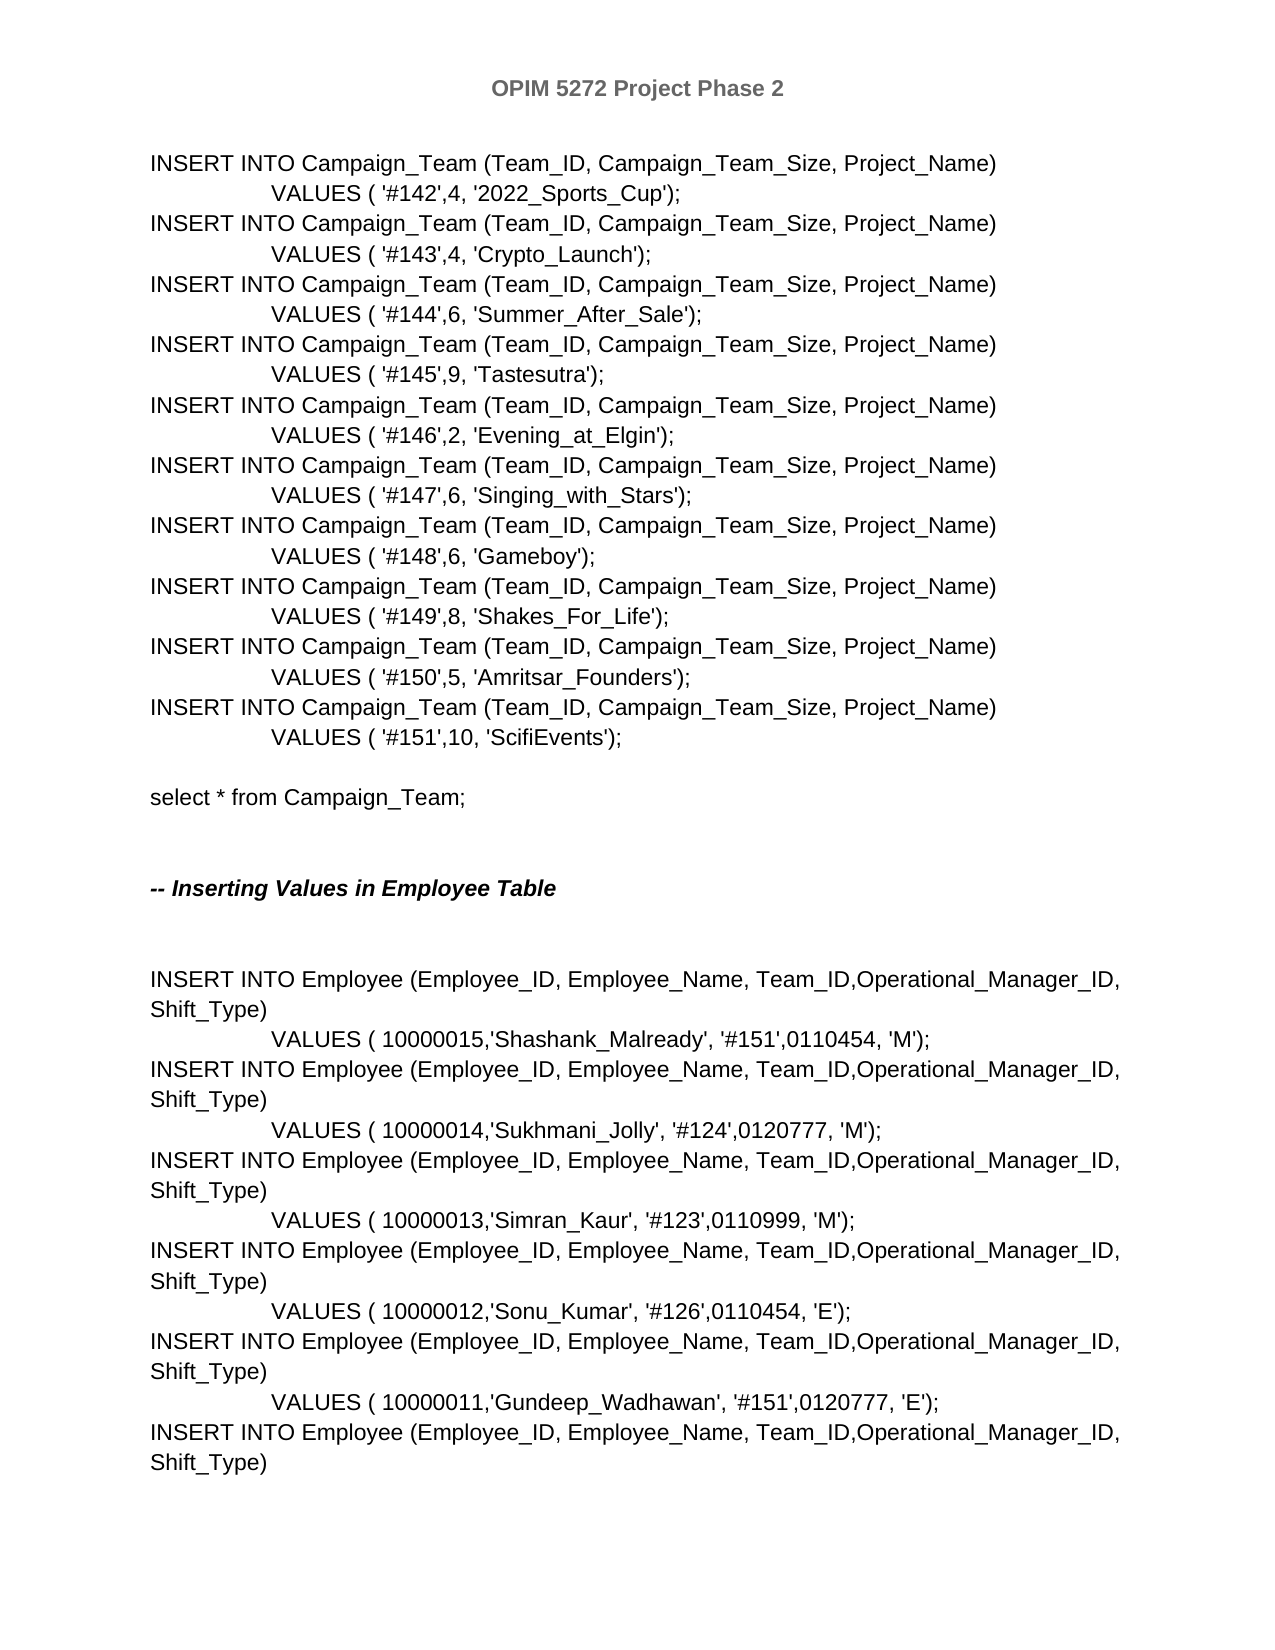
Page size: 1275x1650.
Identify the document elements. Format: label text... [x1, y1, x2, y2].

text INSERT INTO Campaign_Team (Team_ID, Campaign_Team_Size, Project_Name) [150, 271, 1125, 297]
text VALUES ( '#146',2, 'Evening_at_Elgin'); [150, 422, 1125, 448]
text INSERT INTO Employee (Employee_ID, Employee_Name, Team_ID,Operational_Manager_ID, Shift_Type) [150, 1147, 1125, 1203]
text INSERT INTO Campaign_Team (Team_ID, Campaign_Team_Size, Project_Name) [150, 633, 1125, 660]
text INSERT INTO Employee (Employee_ID, Employee_Name, Team_ID,Operational_Manager_ID, Shift_Type) [150, 1056, 1125, 1113]
text VALUES ( '#144',6, 'Summer_After_Sale'); [150, 301, 1125, 327]
text VALUES ( 10000011,'Gundeep_Wadhawan', '#151',0120777, 'E'); [150, 1388, 1125, 1415]
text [150, 1419, 1125, 1475]
text VALUES ( 10000014,'Sukhmani_Jolly', '#124',0120777, 'M'); [150, 1117, 1125, 1143]
text VALUES ( 10000015,'Shashank_Malready', '#151',0110454, 'M'); [150, 1026, 1125, 1052]
text VALUES ( '#148',6, 'Gameboy'); [150, 543, 1125, 569]
text VALUES ( '#142',4, '2022_Sports_Cup'); [150, 180, 1125, 207]
text INSERT INTO Employee (Employee_ID, Employee_Name, Team_ID,Operational_Manager_ID, Shift_Type) [150, 966, 1125, 1022]
text VALUES ( '#150',5, 'Amritsar_Founders'); [150, 663, 1125, 690]
text select * from Campaign_Team; [150, 784, 1125, 811]
text INSERT INTO Campaign_Team (Team_ID, Campaign_Team_Size, Project_Name) [150, 573, 1125, 599]
text INSERT INTO Campaign_Team (Team_ID, Campaign_Team_Size, Project_Name) [150, 331, 1125, 358]
text VALUES ( '#147',6, 'Singing_with_Stars'); [150, 482, 1125, 509]
text INSERT INTO Campaign_Team (Team_ID, Campaign_Team_Size, Project_Name) [150, 392, 1125, 418]
text INSERT INTO Campaign_Team (Team_ID, Campaign_Team_Size, Project_Name) [150, 452, 1125, 478]
text VALUES ( 10000012,'Sonu_Kumar', '#126',0110454, 'E'); [150, 1298, 1125, 1324]
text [150, 150, 1125, 176]
text INSERT INTO Employee (Employee_ID, Employee_Name, Team_ID,Operational_Manager_ID, Shift_Type) [150, 1237, 1125, 1294]
text INSERT INTO Campaign_Team (Team_ID, Campaign_Team_Size, Project_Name) [150, 512, 1125, 539]
text VALUES ( '#143',4, 'Crypto_Launch'); [150, 241, 1125, 267]
text INSERT INTO Campaign_Team (Team_ID, Campaign_Team_Size, Project_Name) [150, 694, 1125, 720]
text -- Inserting Values in Employee Table [150, 875, 1125, 901]
text VALUES ( '#145',9, 'Tastesutra'); [150, 361, 1125, 388]
text VALUES ( '#149',8, 'Shakes_For_Life'); [150, 603, 1125, 629]
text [150, 210, 1125, 237]
text VALUES ( '#151',10, 'ScifiEvents'); [150, 724, 1125, 750]
text INSERT INTO Employee (Employee_ID, Employee_Name, Team_ID,Operational_Manager_ID, Shift_Type) [150, 1328, 1125, 1385]
text VALUES ( 10000013,'Simran_Kaur', '#123',0110999, 'M'); [150, 1207, 1125, 1234]
